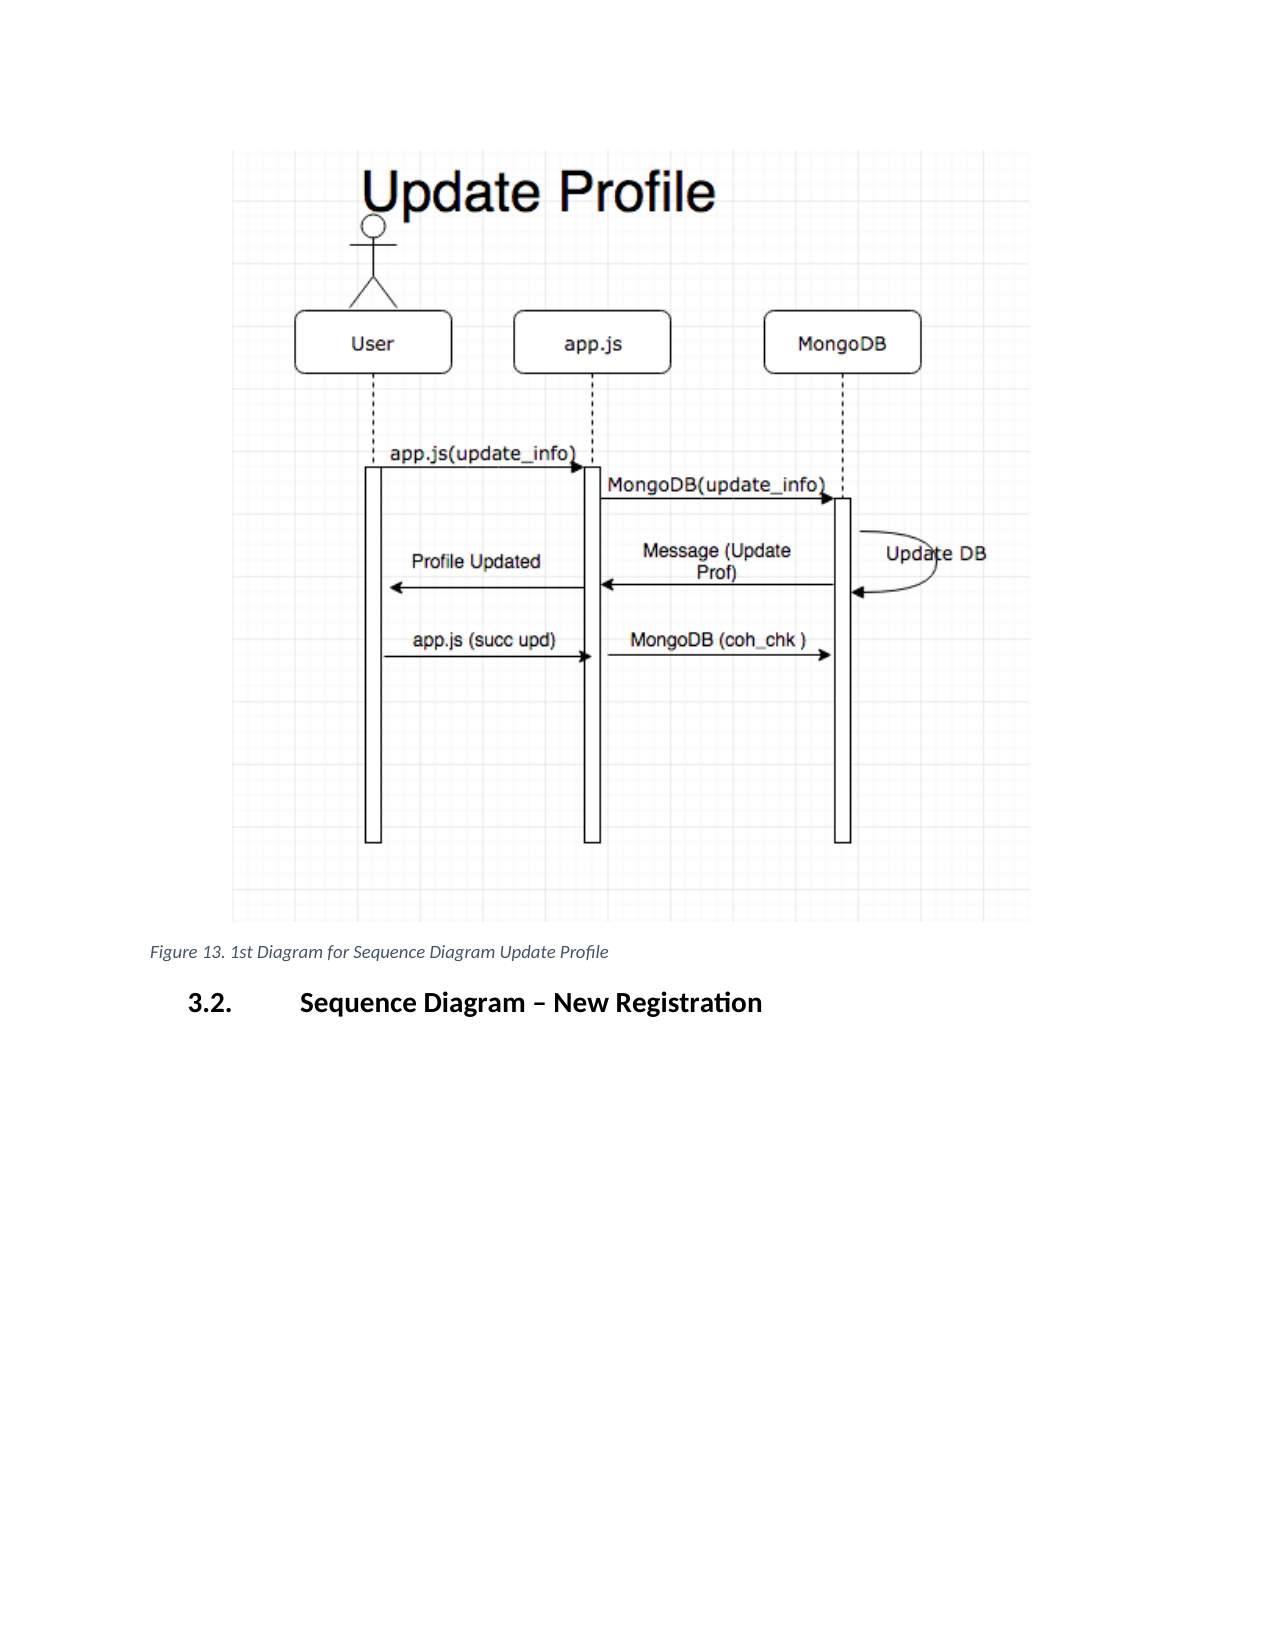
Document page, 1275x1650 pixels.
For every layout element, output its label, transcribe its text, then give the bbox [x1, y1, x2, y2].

picture [232, 150, 1030, 922]
text Figure 13. 1st Diagram for Sequence Diagram Update Profile [150, 941, 1125, 964]
list Sequence Diagram – New Registration [187, 984, 1125, 1020]
